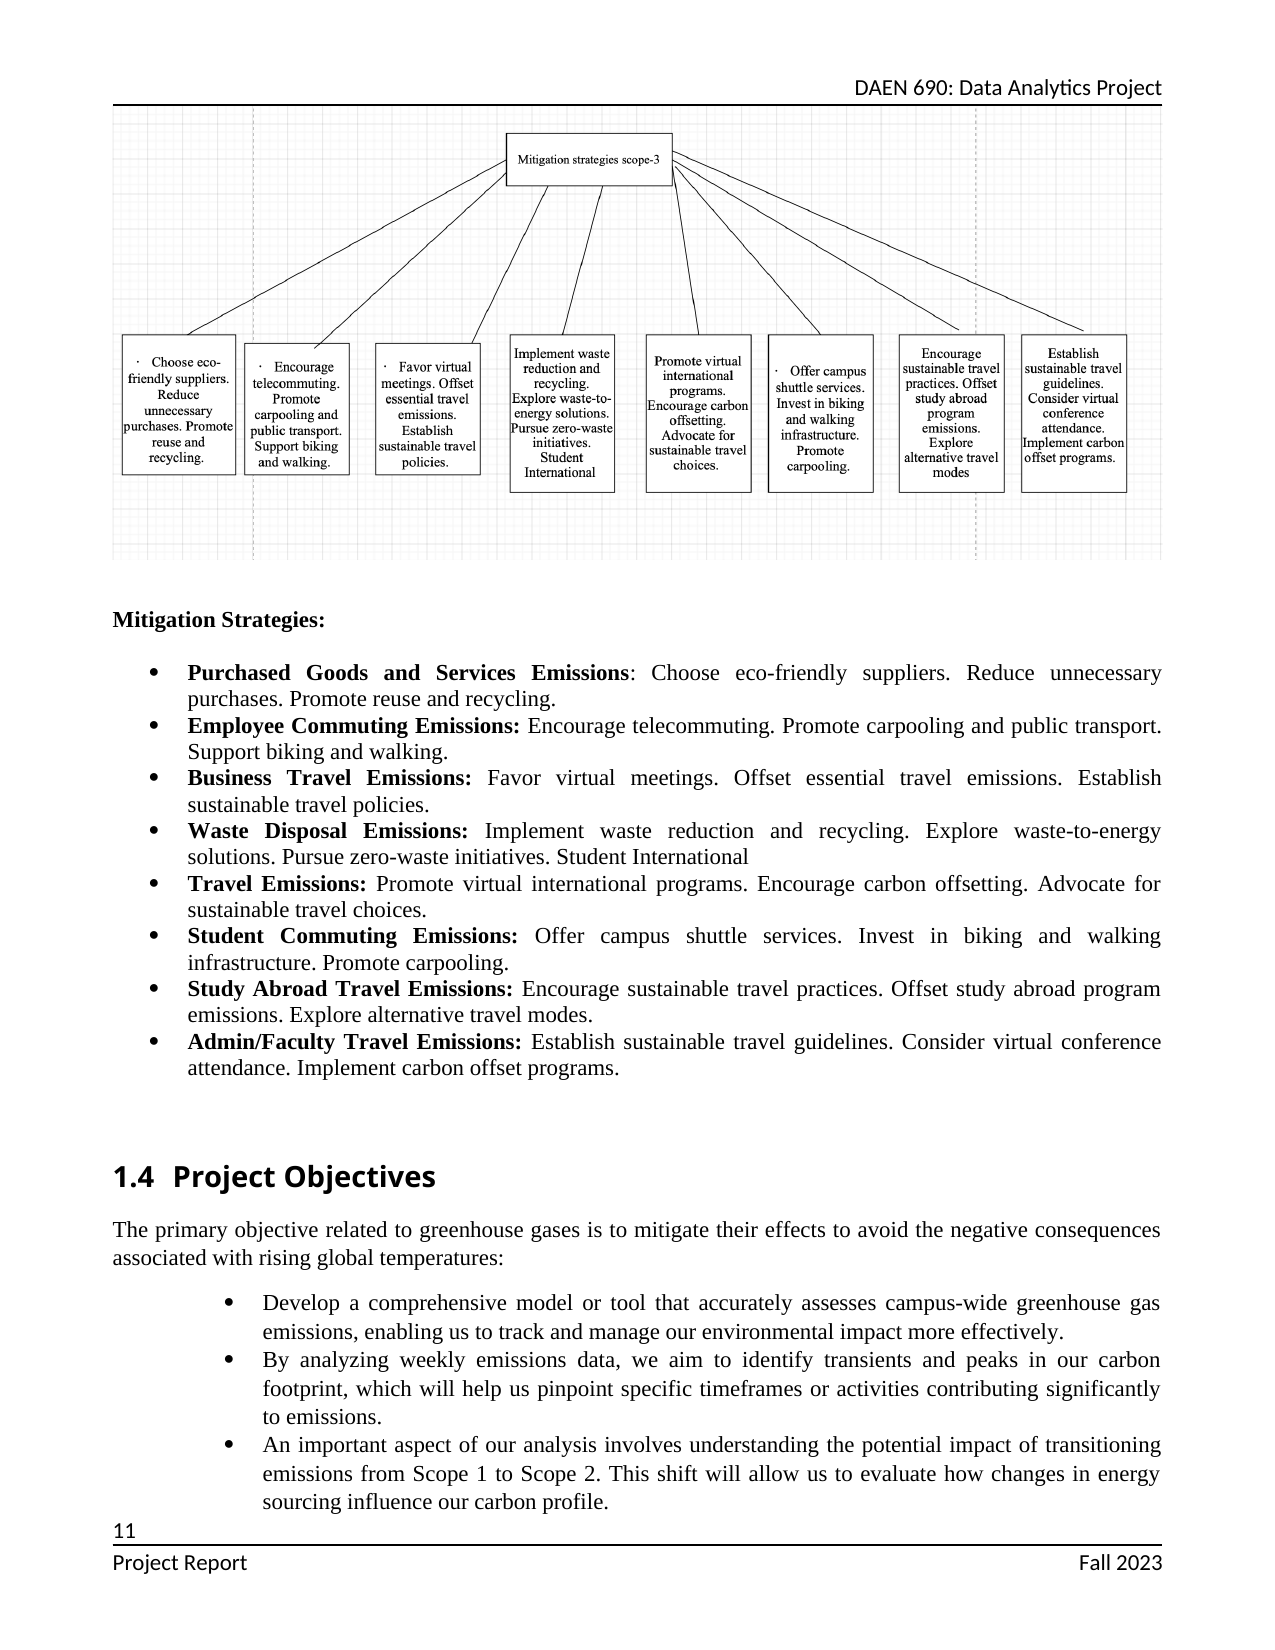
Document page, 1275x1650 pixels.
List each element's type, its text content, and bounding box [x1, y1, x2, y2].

list An important aspect of our analysis involves understanding the potential impact of transitioning emissions from Scope 1 to Scope 2. This shift will allow us to evaluate how changes in energy sourcing influence our carbon profile. [225, 1431, 1162, 1515]
list Purchased Goods and Services Emissions: Choose eco-friendly suppliers. Reduce unnecessary purchases. Promote reuse and recycling. [150, 659, 1162, 712]
list Travel Emissions: Promote virtual international programs. Encourage carbon offsetting. Advocate for sustainable travel choices. [150, 870, 1162, 922]
subtitle Project Objectives [112, 1156, 1162, 1196]
text The primary objective related to greenhouse gases is to mitigate their effects to avoid the negative consequences associated with rising global temperatures: [112, 1216, 1162, 1271]
picture [112, 105, 1163, 560]
list Waste Disposal Emissions: Implement waste reduction and recycling. Explore waste-to-energy solutions. Pursue zero-waste initiatives. Student International [150, 817, 1162, 870]
list Student Commuting Emissions: Offer campus shuttle services. Invest in biking and walking infrastructure. Promote carpooling. [150, 922, 1162, 975]
list Employee Commuting Emissions: Encourage telecommuting. Promote carpooling and public transport. Support biking and walking. [150, 712, 1162, 764]
list Admin/Faculty Travel Emissions: Establish sustainable travel guidelines. Consider virtual conference attendance. Implement carbon offset programs. [150, 1028, 1162, 1081]
list Business Travel Emissions: Favor virtual meetings. Offset essential travel emissions. Establish sustainable travel policies. [150, 764, 1162, 817]
list Develop a comprehensive model or tool that accurately assesses campus-wide greenhouse gas emissions, enabling us to track and manage our environmental impact more effectively. [225, 1289, 1162, 1344]
text Mitigation Strategies: [112, 606, 1162, 633]
list By analyzing weekly emissions data, we aim to identify transients and peaks in our carbon footprint, which will help us pinpoint specific timeframes or activities contributing significantly to emissions. [225, 1346, 1162, 1429]
list Study Abroad Travel Emissions: Encourage sustainable travel practices. Offset study abroad program emissions. Explore alternative travel modes. [150, 975, 1162, 1028]
